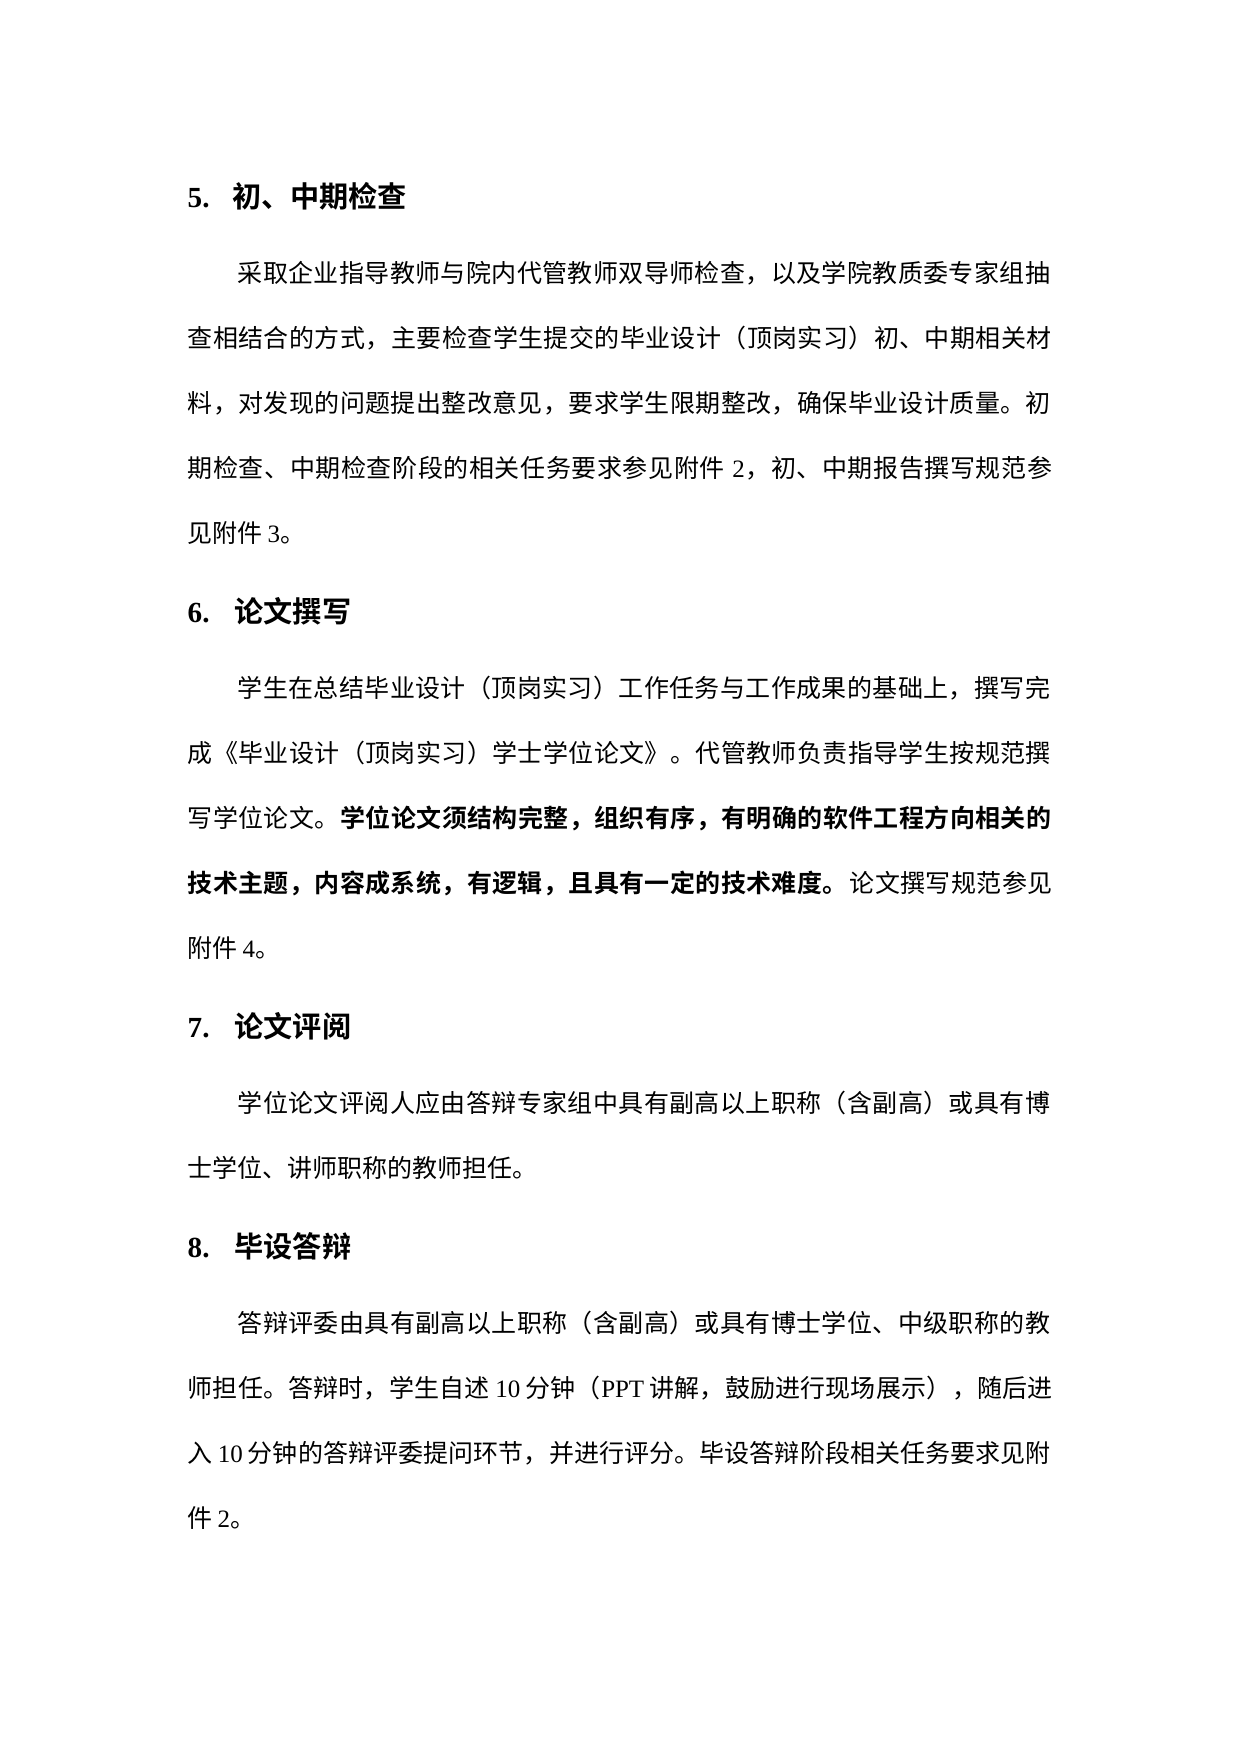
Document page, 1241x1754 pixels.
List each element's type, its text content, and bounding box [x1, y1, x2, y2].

text 采取企业指导教师与院内代管教师双导师检查，以及学院教质委专家组抽查相结合的方式，主要检查学生提交的毕业设计（顶岗实习）初、中期相关材料，对发现的问题提出整改意见，要求学生限期整改，确保毕业设计质量。初期检查、中期检查阶段的相关任务要求参见附件2，初、中期报告撰写规范参见附件3。 [187, 239, 1053, 564]
subtitle 初、中期检查 [187, 162, 1053, 227]
text 学位论文评阅人应由答辩专家组中具有副高以上职称（含副高）或具有博士学位、讲师职称的教师担任。 [187, 1069, 1053, 1199]
subtitle 论文评阅 [187, 992, 1053, 1057]
text 学生在总结毕业设计（顶岗实习）工作任务与工作成果的基础上，撰写完成《毕业设计（顶岗实习）学士学位论文》。代管教师负责指导学生按规范撰写学位论文。学位论文须结构完整，组织有序，有明确的软件工程方向相关的技术主题，内容成系统，有逻辑，且具有一定的技术难度。论文撰写规范参见附件4。 [187, 654, 1053, 979]
subtitle 毕设答辩 [187, 1212, 1053, 1277]
subtitle 论文撰写 [187, 577, 1053, 642]
text 答辩评委由具有副高以上职称（含副高）或具有博士学位、中级职称的教师担任。答辩时，学生自述10分钟（PPT讲解，鼓励进行现场展示），随后进入10分钟的答辩评委提问环节，并进行评分。毕设答辩阶段相关任务要求见附件2。 [187, 1289, 1053, 1549]
